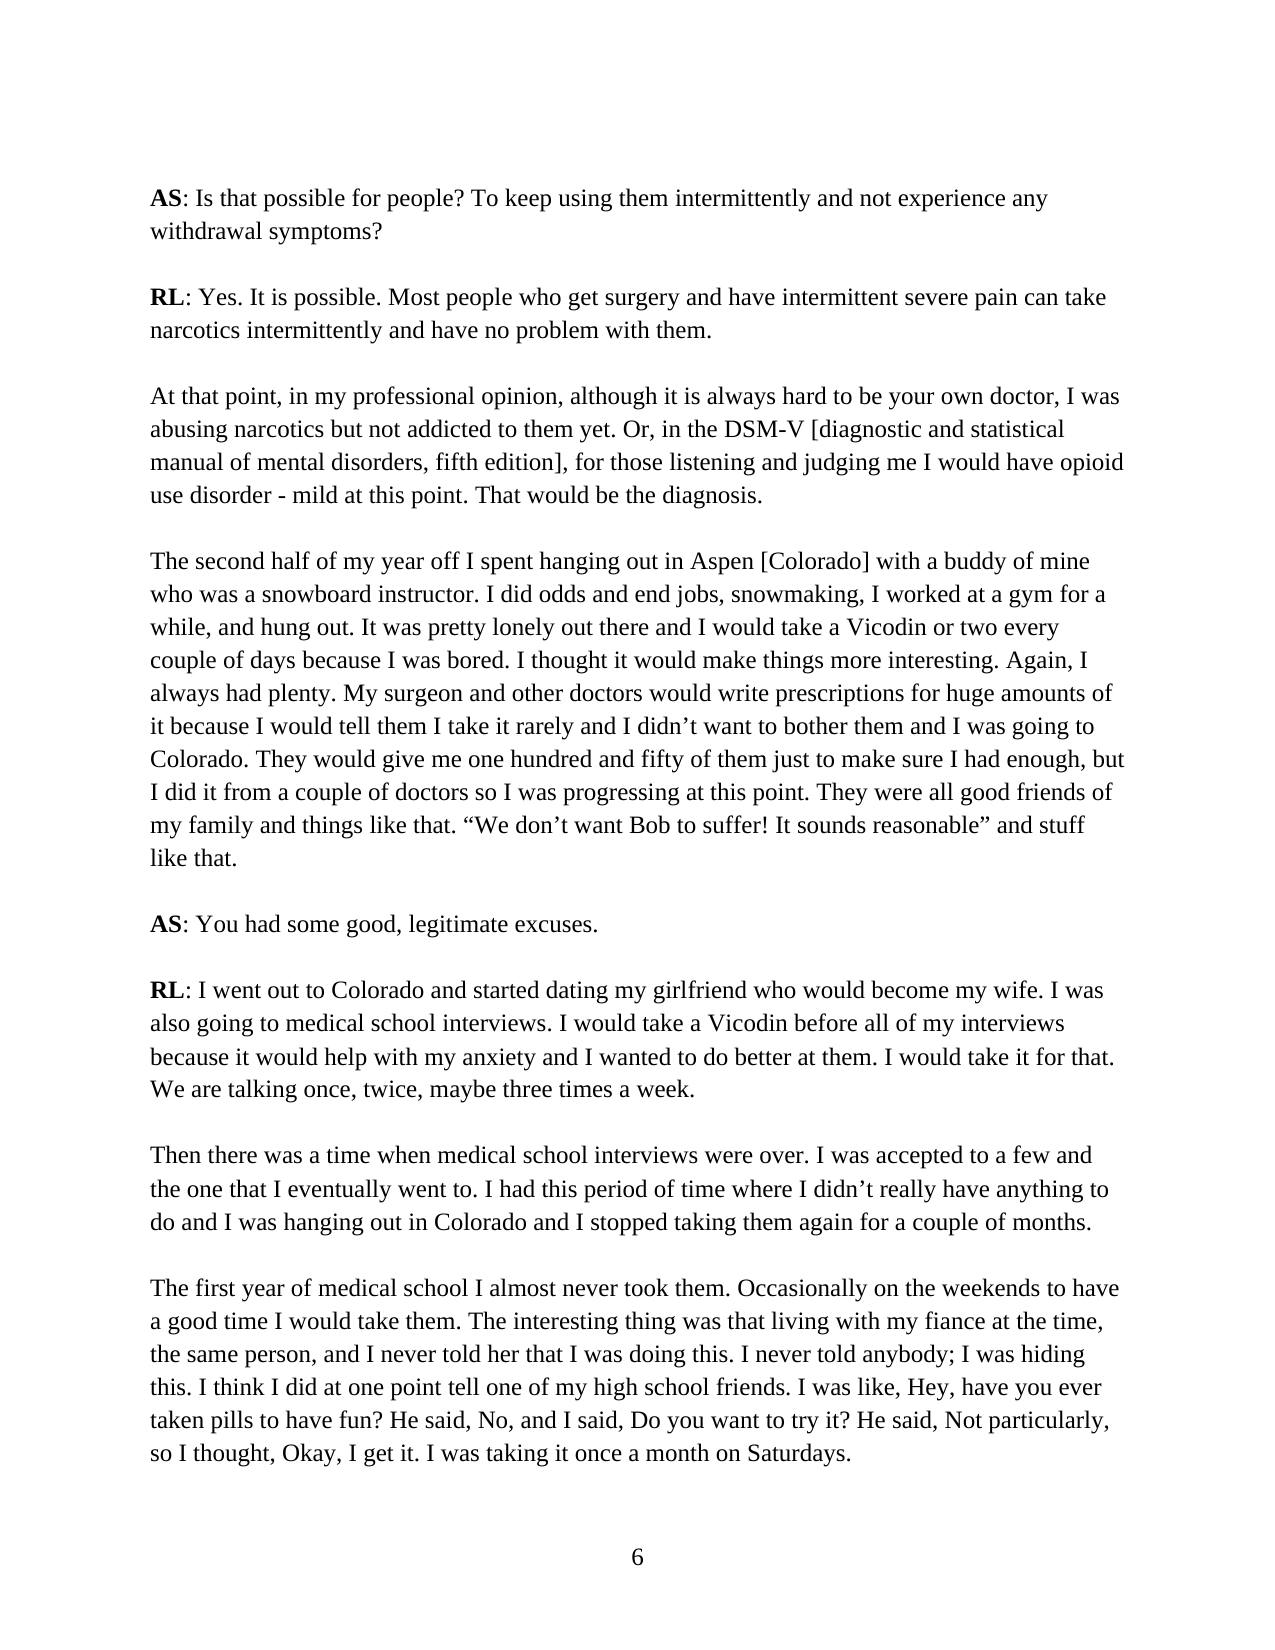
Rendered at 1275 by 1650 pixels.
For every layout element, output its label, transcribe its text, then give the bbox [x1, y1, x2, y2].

text AS: Is that possible for people? To keep using them intermittently and not experience any withdrawal symptoms? [150, 183, 1125, 245]
text The first year of medical school I almost never took them. Occasionally on the weekends to have a good time I would take them. The interesting thing was that living with my fiance at the time, the same person, and I never told her that I was doing this. I never told anybody; I was hiding this. I think I did at one point tell one of my high school friends. I was like, Hey, have you ever taken pills to have fun? He said, No, and I said, Do you want to try it? He said, Not particularly, so I thought, Okay, I get it. I was taking it once a month on Saturdays. [150, 1273, 1125, 1467]
text The second half of my year off I spent hanging out in Aspen [Colorado] with a buddy of mine who was a snowboard instructor. I did odds and end jobs, snowmaking, I worked at a gym for a while, and hung out. It was pretty lonely out there and I would take a Vicodin or two every couple of days because I was bored. I thought it would make things more interesting. Again, I always had plenty. My surgeon and other doctors would write prescriptions for huge amounts of it because I would tell them I take it rarely and I didn’t want to bother them and I was going to Colorado. They would give me one hundred and fifty of them just to make sure I had enough, but I did it from a couple of doctors so I was progressing at this point. They were all good friends of my family and things like that. “We don’t want Bob to suffer! It sounds reasonable” and stuff like that. [150, 546, 1125, 872]
text Then there was a time when medical school interviews were over. I was accepted to a few and the one that I eventually went to. I had this period of time where I didn’t really have anything to do and I was hanging out in Colorado and I stopped taking them again for a couple of months. [150, 1141, 1125, 1235]
text RL: I went out to Colorado and started dating my girlfriend who would become my wife. I was also going to medical school interviews. I would take a Vicodin before all of my interviews because it would help with my anxiety and I wanted to do better at them. I would take it for that. We are talking once, twice, maybe three times a week. [150, 976, 1125, 1103]
text At that point, in my professional opinion, although it is always hard to be your own doctor, I was abusing narcotics but not addicted to them yet. Or, in the DSM-V [diagnostic and statistical manual of mental disorders, fifth edition], for those listening and judging me I would have opioid use disorder - mild at this point. That would be the diagnosis. [150, 381, 1125, 509]
text AS: You had some good, legitimate excuses. [150, 909, 1125, 938]
text RL: Yes. It is possible. Most people who get surgery and have intermittent severe pain can take narcotics intermittently and have no problem with them. [150, 282, 1125, 344]
